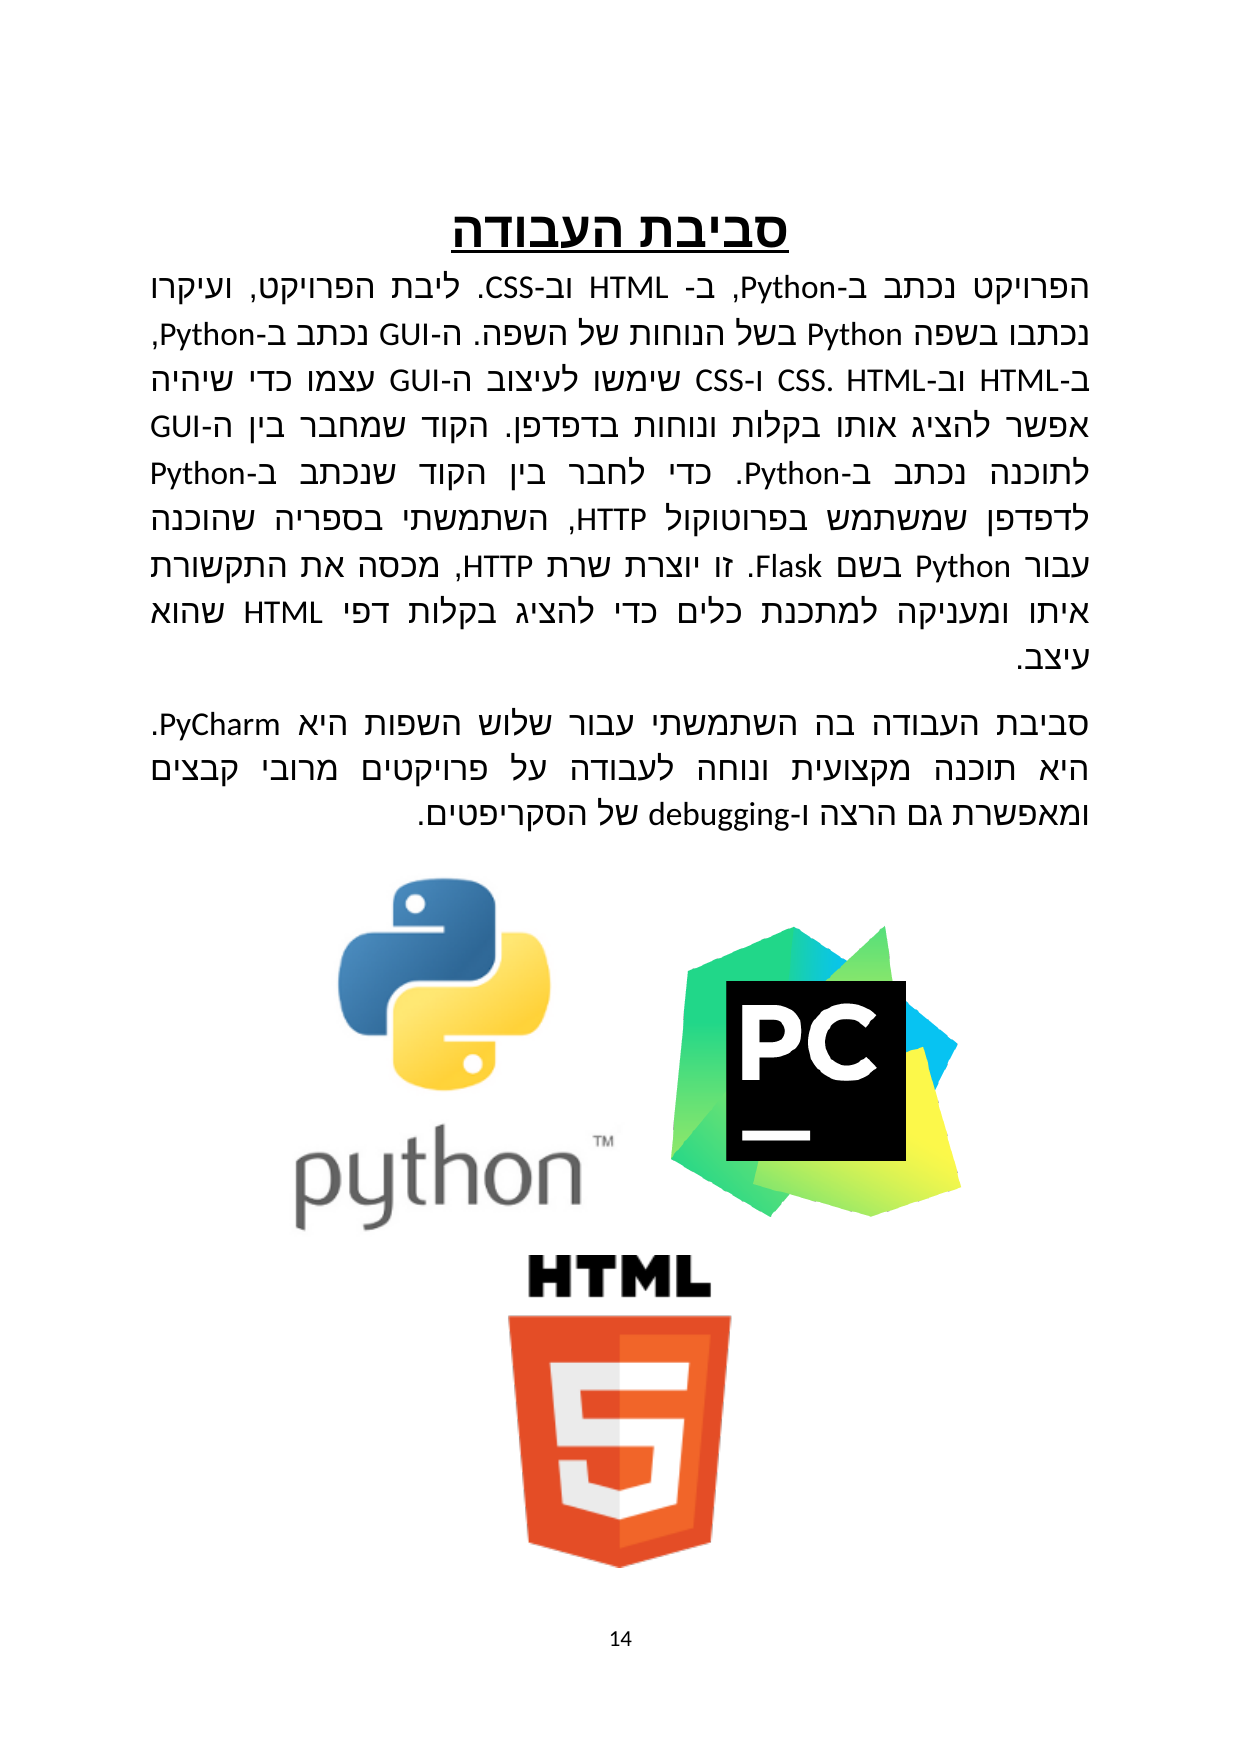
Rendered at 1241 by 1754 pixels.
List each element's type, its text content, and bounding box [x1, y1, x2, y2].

subtitle סביבת העבודה [150, 200, 1090, 257]
picture [463, 1255, 777, 1568]
text הפרויקט נכתב ב-Python, ב- HTML וב-CSS. ליבת הפרויקט, ועיקרו נכתבו בשפה Python בשל הנוחות של השפה. ה-GUI נכתב ב-Python, ב-HTML וב-CSS. HTML ו-CSS שימשו לעיצוב ה-GUI עצמו כדי שיהיה אפשר להציג אותו בקלות ונוחות בדפדפן. הקוד שמחבר בין ה-GUI לתוכנה נכתב ב-Python. כדי לחבר בין הקוד שנכתב ב-Python לדפדפן שמשתמש בפרוטוקול HTTP, השתמשתי בספריה שהוכנה עבור Python בשם Flask. זו יוצרת שרת HTTP, מכסה את התקשורת איתו ומעניקה למתכנת כלים כדי להציג בקלות דפי HTML שהוא עיצב. [150, 266, 1090, 676]
text סביבת העבודה בה השתמשתי עבור שלוש השפות היא PyCharm. היא תוכנה מקצועית ונוחה לעבודה על פרויקטים מרובי קבצים ומאפשרת גם הרצה ו-debugging של הסקריפטים. [150, 703, 1090, 834]
picture [243, 861, 997, 1252]
